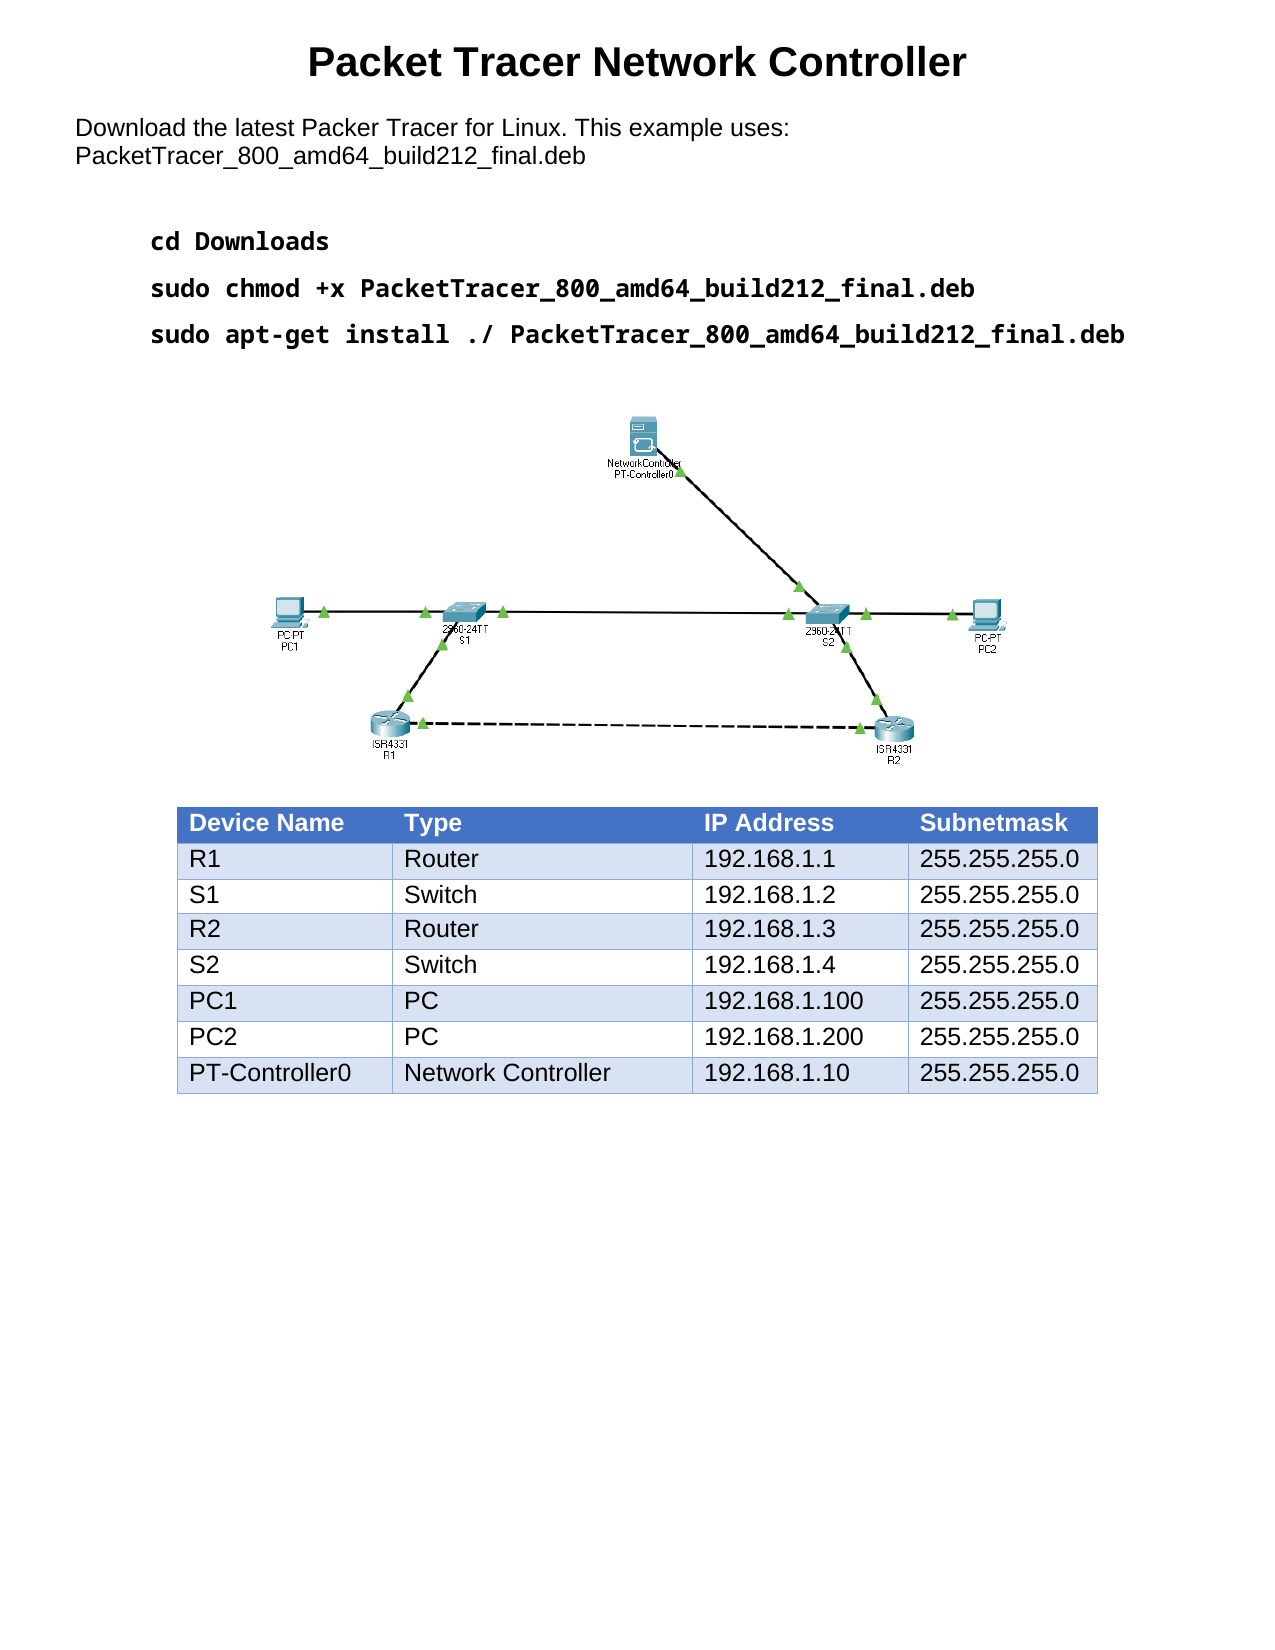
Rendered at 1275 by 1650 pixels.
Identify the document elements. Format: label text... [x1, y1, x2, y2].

table_cell 255.255.255.0 [909, 1058, 1097, 1093]
table_cell PC [393, 1022, 692, 1057]
table_cell PC1 [178, 986, 392, 1021]
table_cell S2 [178, 950, 392, 985]
table_cell 192.168.1.100 [693, 986, 908, 1021]
text sudo chmod +x PacketTracer_800_amd64_build212_final.deb [150, 270, 1200, 304]
table_header Type [393, 808, 692, 843]
table_cell Router [393, 914, 692, 949]
table_cell 255.255.255.0 [909, 1022, 1097, 1057]
table_header Subnetmask [909, 808, 1097, 843]
table_cell Switch [393, 880, 692, 913]
table_cell R2 [178, 914, 392, 949]
table_cell PC2 [178, 1022, 392, 1057]
table_header IP Address [693, 808, 908, 843]
picture [262, 410, 1013, 771]
table_cell 192.168.1.200 [693, 1022, 908, 1057]
table_cell 192.168.1.10 [693, 1058, 908, 1093]
table_cell PC [393, 986, 692, 1021]
table_cell Router [393, 844, 692, 879]
table_cell 192.168.1.3 [693, 914, 908, 949]
text sudo apt-get install ./ PacketTracer_800_amd64_build212_final.deb [150, 317, 1200, 351]
table_cell 255.255.255.0 [909, 844, 1097, 879]
text cd Downloads [150, 224, 1200, 258]
table_cell 192.168.1.2 [693, 880, 908, 913]
table_cell 192.168.1.4 [693, 950, 908, 985]
table_header Device Name [178, 808, 392, 843]
table_cell 255.255.255.0 [909, 880, 1097, 913]
text Download the latest Packer Tracer for Linux. This example uses: PacketTracer_800_amd64_build212_final.deb [75, 112, 1200, 170]
table_cell PT-Controller0 [178, 1058, 392, 1093]
table_cell Network Controller [393, 1058, 692, 1093]
table_cell 192.168.1.1 [693, 844, 908, 879]
table_cell 255.255.255.0 [909, 914, 1097, 949]
table_cell Switch [393, 950, 692, 985]
table_cell 255.255.255.0 [909, 950, 1097, 985]
table_cell R1 [178, 844, 392, 879]
table_cell 255.255.255.0 [909, 986, 1097, 1021]
table_cell S1 [178, 880, 392, 913]
